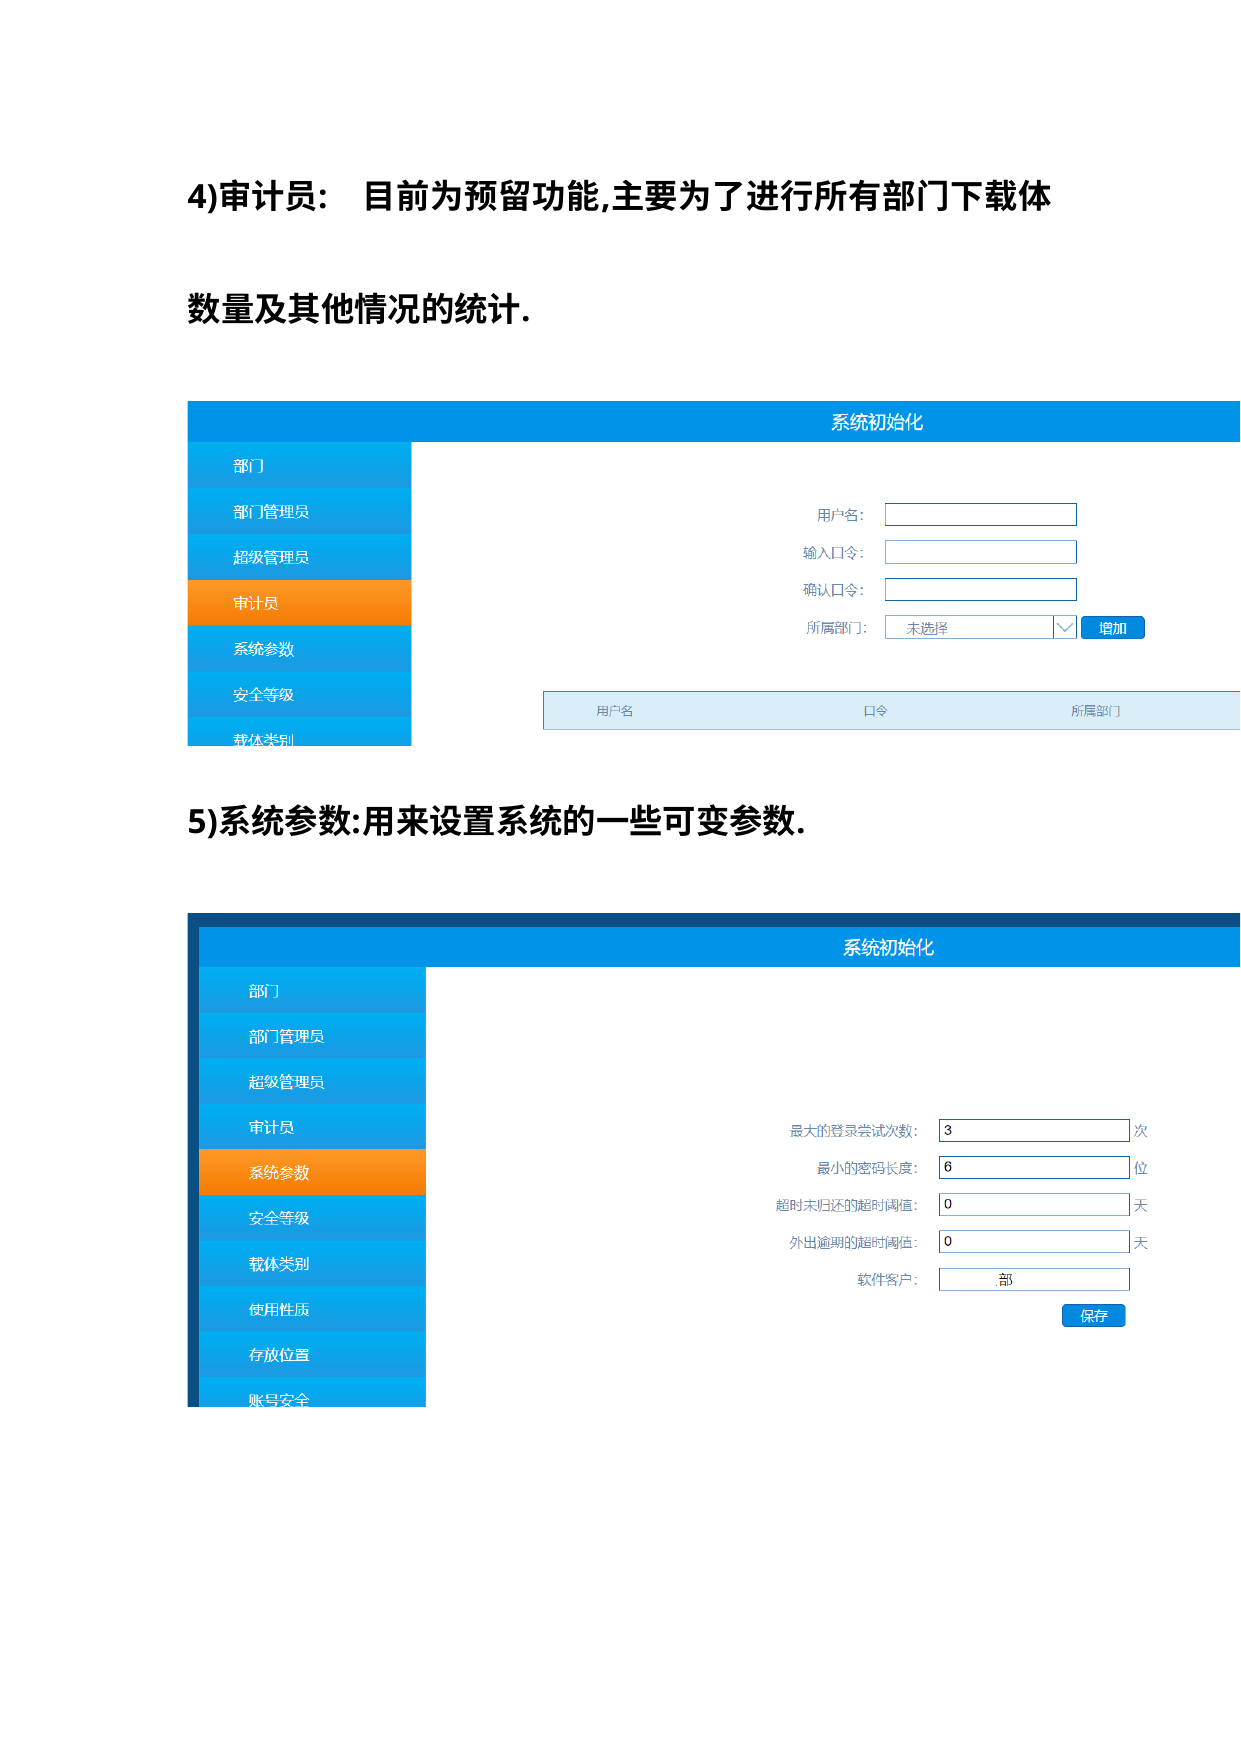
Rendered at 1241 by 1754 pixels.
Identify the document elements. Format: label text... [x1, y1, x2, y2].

subtitle 5)系统参数: 用来设置系统的一些可变参数. [187, 786, 1053, 851]
picture [187, 401, 1241, 746]
subtitle 4)审计员: 目前为预留功能,主要为了进行所有部门下载体数量及其他情况的统计. [187, 162, 1053, 339]
picture [255, 1395, 260, 1407]
picture [187, 913, 1241, 1407]
